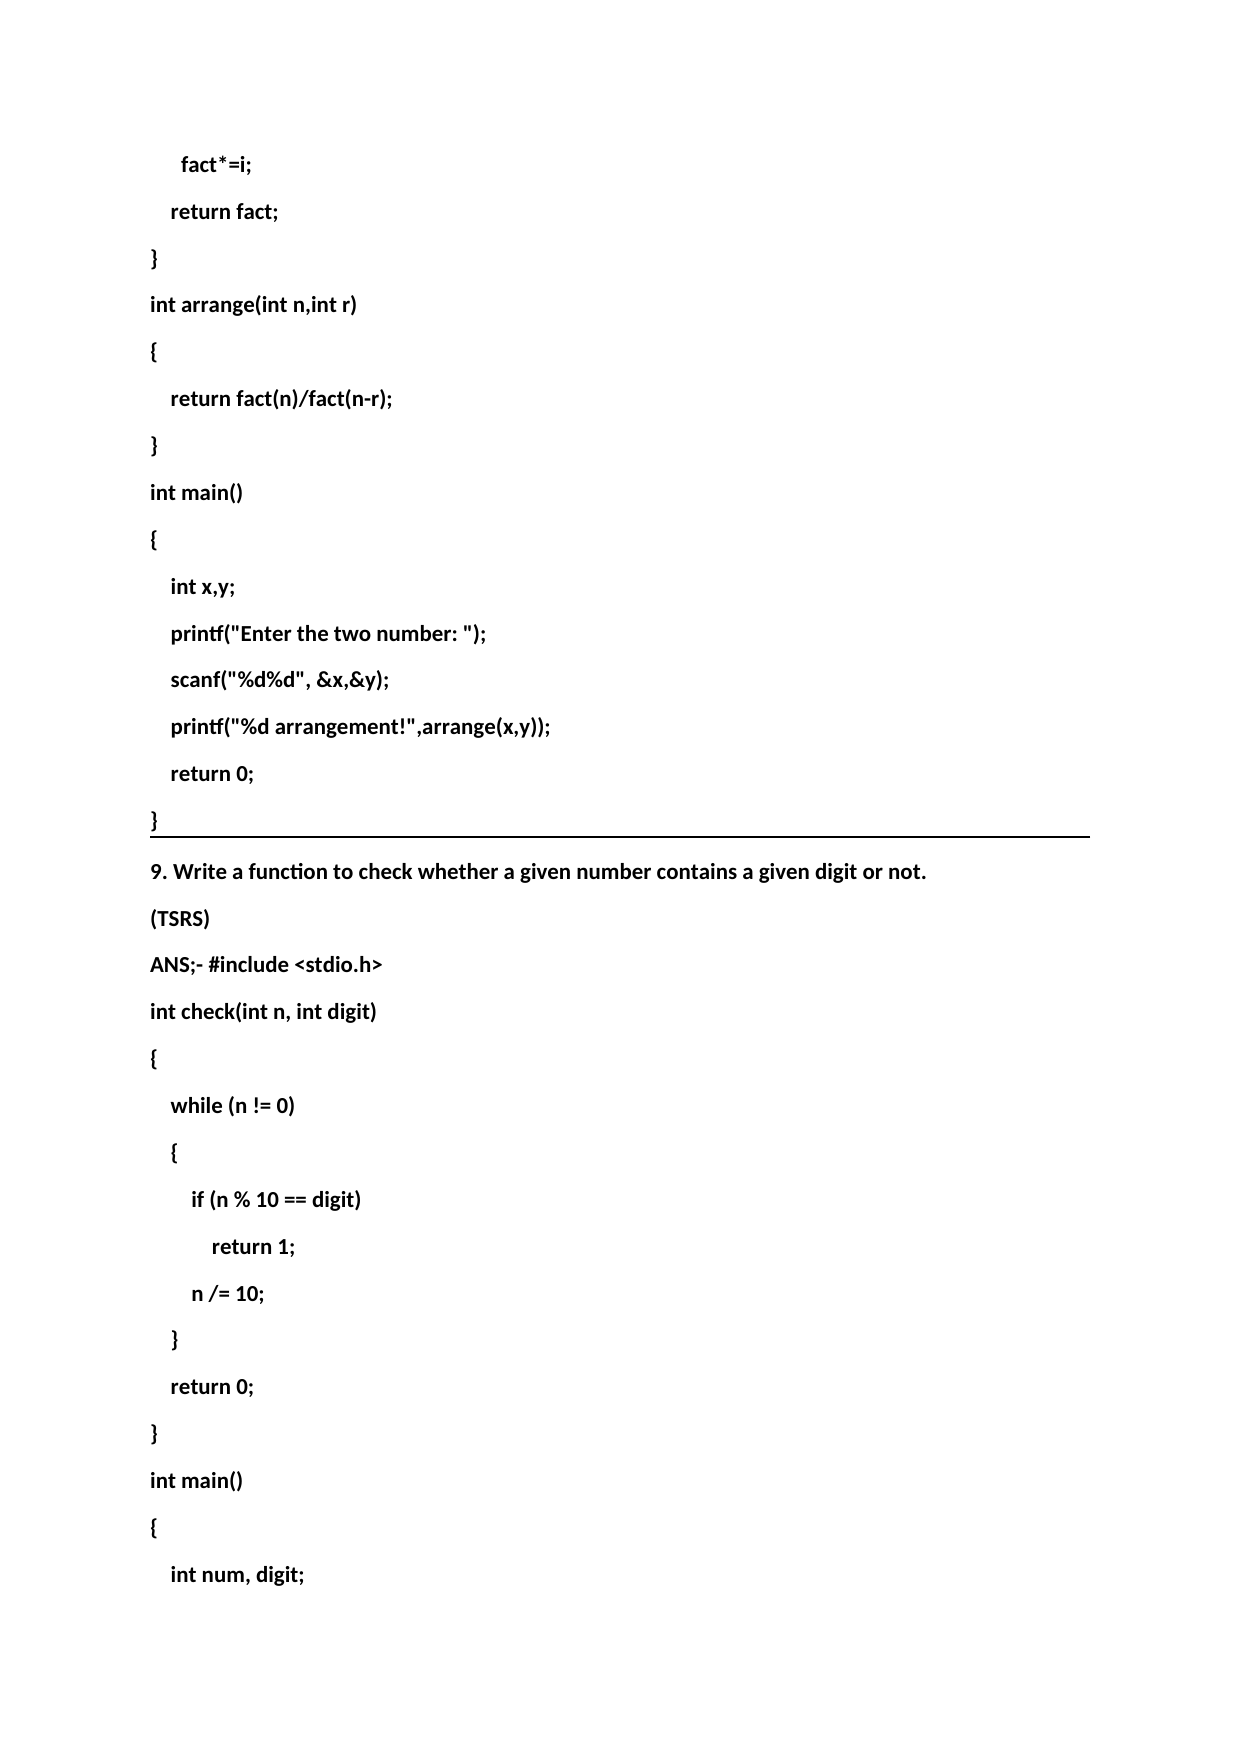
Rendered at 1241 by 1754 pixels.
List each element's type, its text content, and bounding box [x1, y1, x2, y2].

text int check(int n, int digit) [150, 997, 1090, 1025]
text } [150, 244, 1090, 272]
text while (n != 0) [150, 1091, 1090, 1119]
text printf("%d arrangement!",arrange(x,y)); [150, 712, 1090, 741]
text { [150, 1138, 1090, 1166]
text { [150, 1513, 1090, 1541]
text 9. Write a function to check whether a given number contains a given digit or not. [150, 857, 1090, 885]
text return 1; [150, 1232, 1090, 1260]
text fact*=i; [150, 150, 1090, 178]
text int main() [150, 478, 1090, 506]
text int x,y; [150, 572, 1090, 600]
text } [150, 431, 1090, 459]
text int main() [150, 1466, 1090, 1494]
text } [150, 1326, 1090, 1353]
text } [150, 1419, 1090, 1447]
text { [150, 1044, 1090, 1072]
text return 0; [150, 759, 1090, 787]
text printf("Enter the two number: "); [150, 619, 1090, 647]
text int num, digit; [150, 1560, 1090, 1588]
text n /= 10; [150, 1279, 1090, 1307]
text int arrange(int n,int r) [150, 291, 1090, 319]
text return 0; [150, 1372, 1090, 1400]
text } [150, 806, 1090, 836]
text return fact(n)/fact(n-r); [150, 384, 1090, 412]
text ANS;- #include <stdio.h> [150, 951, 1090, 978]
text (TSRS) [150, 904, 1090, 932]
text { [150, 337, 1090, 366]
text scanf("%d%d", &x,&y); [150, 666, 1090, 694]
text return fact; [150, 197, 1090, 225]
text { [150, 525, 1090, 553]
text if (n % 10 == digit) [150, 1185, 1090, 1213]
